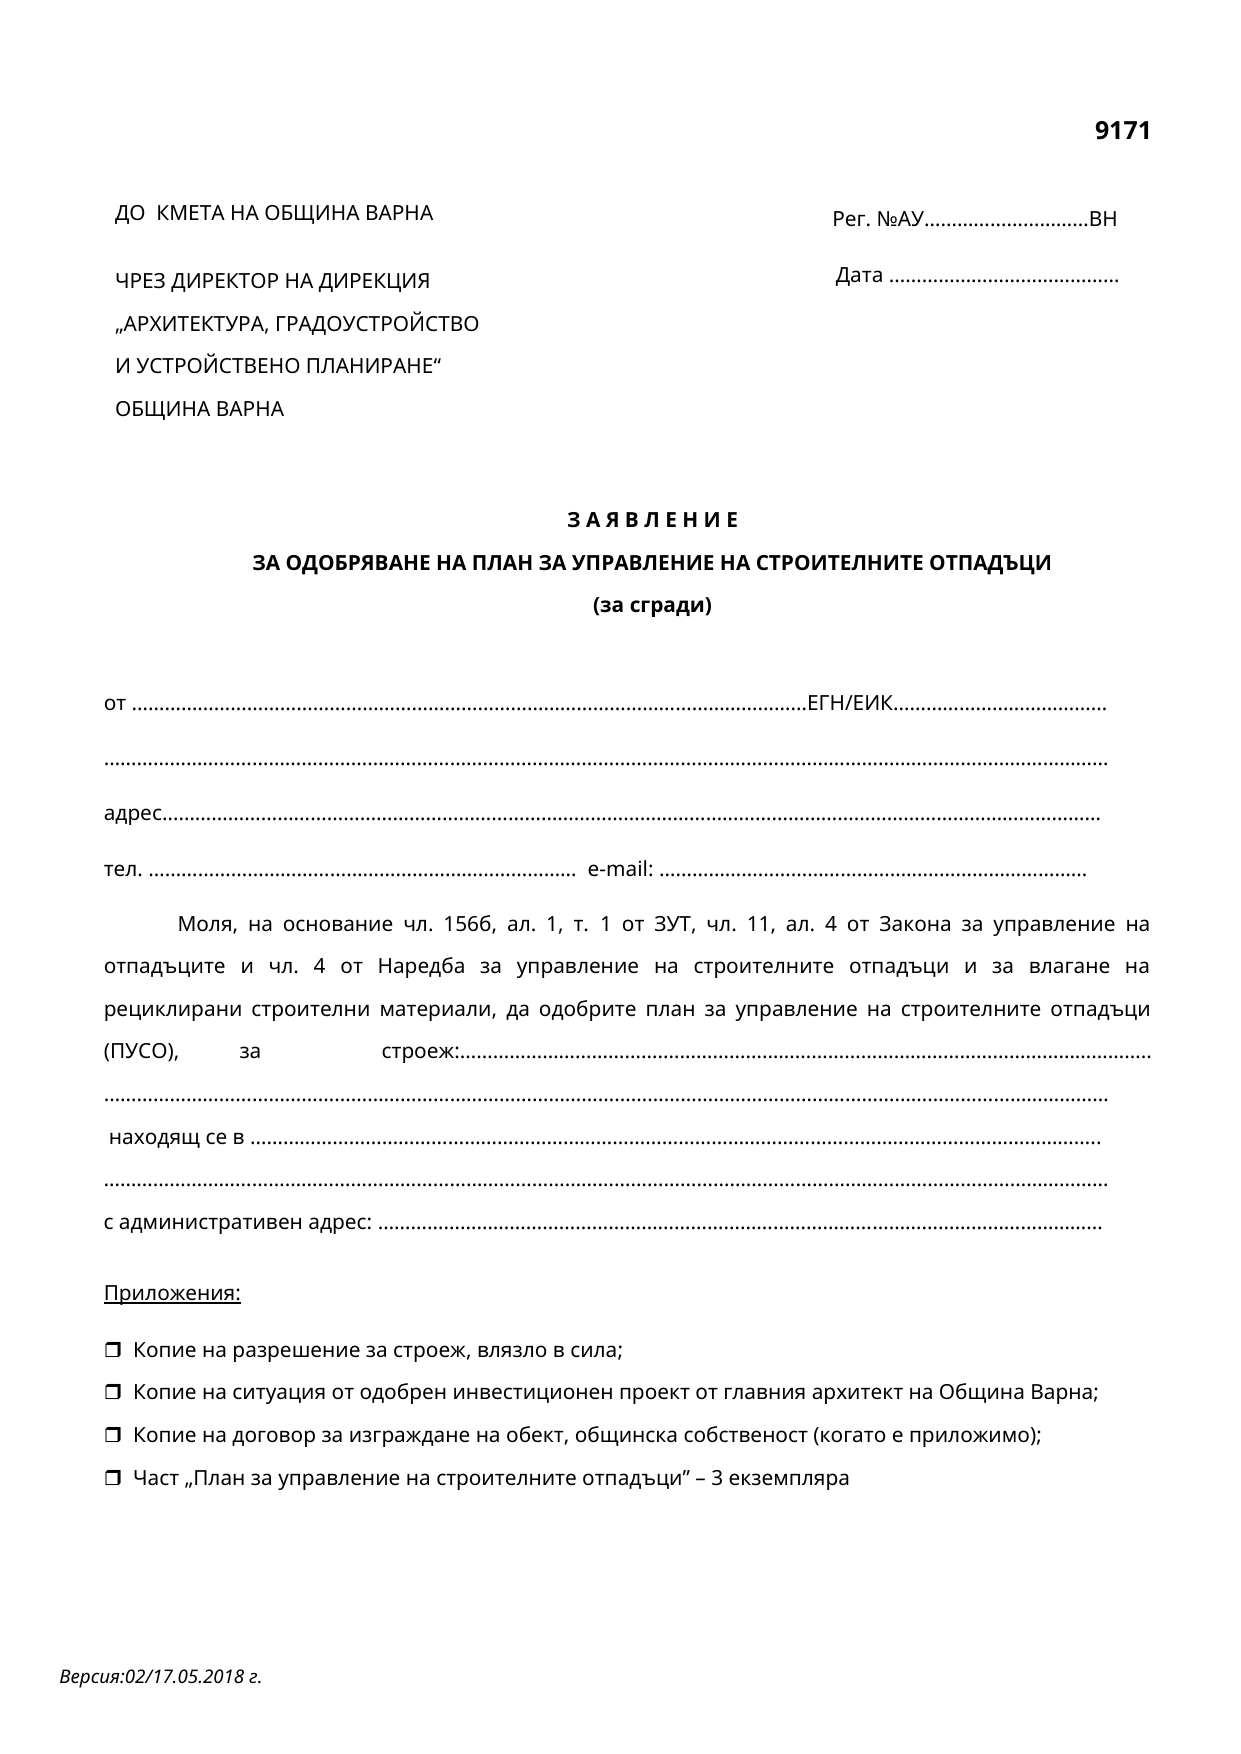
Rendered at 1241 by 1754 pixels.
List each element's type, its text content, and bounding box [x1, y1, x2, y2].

list Част „План за управление на строителните отпадъци” – 3 екземпляра [59, 1463, 1240, 1491]
text тел. …………………………………………………………………… e-mail: …………………………………………………………………… [59, 854, 1152, 882]
list Копие на ситуация от одобрен инвестиционен проект от главния архитект на Община Варна; [103, 1377, 1152, 1406]
list З А Я В Л Е Н И Е [59, 505, 1240, 534]
text адрес……………………………………………………………………………………………………………………………………………………… [59, 798, 1152, 827]
list Копие на разрешение за строеж, влязло в сила; [103, 1335, 1152, 1363]
text (за сгради) [59, 591, 1240, 619]
text находящ се в ……………………………………………………………………………………………………………………………………….. [59, 1122, 1152, 1150]
text от ……………………………………………………………………………………………………………ЕГН/ЕИК………………………………… [59, 688, 1152, 717]
table_header ДО КМЕТА НА ОБЩИНА ВАРНА ЧРЕЗ ДИРЕКТОР НА ДИРЕКЦИЯ „АРХИТЕКТУРА, ГРАДОУСТРОЙСТВО И УСТРОЙСТВЕНО ПЛАНИРАНЕ“ ОБЩИНА ВАРНА [104, 113, 821, 434]
text Моля, на основание чл. 156б, ал. 1, т. 1 от ЗУТ, чл. 11, ал. 4 от Закона за управление на отпадъците и чл. 4 от Наредба за управление на строителните отпадъци и за влагане на рециклирани строителни материали, да одобрите план за управление на строителните отпадъци (ПУСО), за строеж:……………………………….…………………………………………………………………………….. ………………………………………………………………………………………………………………………………………………………………… [103, 909, 1152, 1108]
text Приложения: [59, 1278, 1152, 1306]
list Копие на договор за изграждане на обект, общинска собственост (когато е приложимо); [59, 1420, 1240, 1448]
text ЗА ОДОБРЯВАНЕ НА ПЛАН ЗА УПРАВЛЕНИЕ НА СТРОИТЕЛНИТЕ ОТПАДЪЦИ [59, 548, 1240, 576]
text ………………………………………………………………………………………………………………………………………………………………… [59, 1164, 1152, 1193]
text ………………………………………………………………………………………………………………………………………………………………… [59, 743, 1152, 772]
text с административен адрес: …………………………………………………………………………………………………………………… [59, 1207, 1152, 1235]
table_header 9171 Рег. №АУ…………………………ВН Дата …………………………………… [821, 113, 1163, 434]
